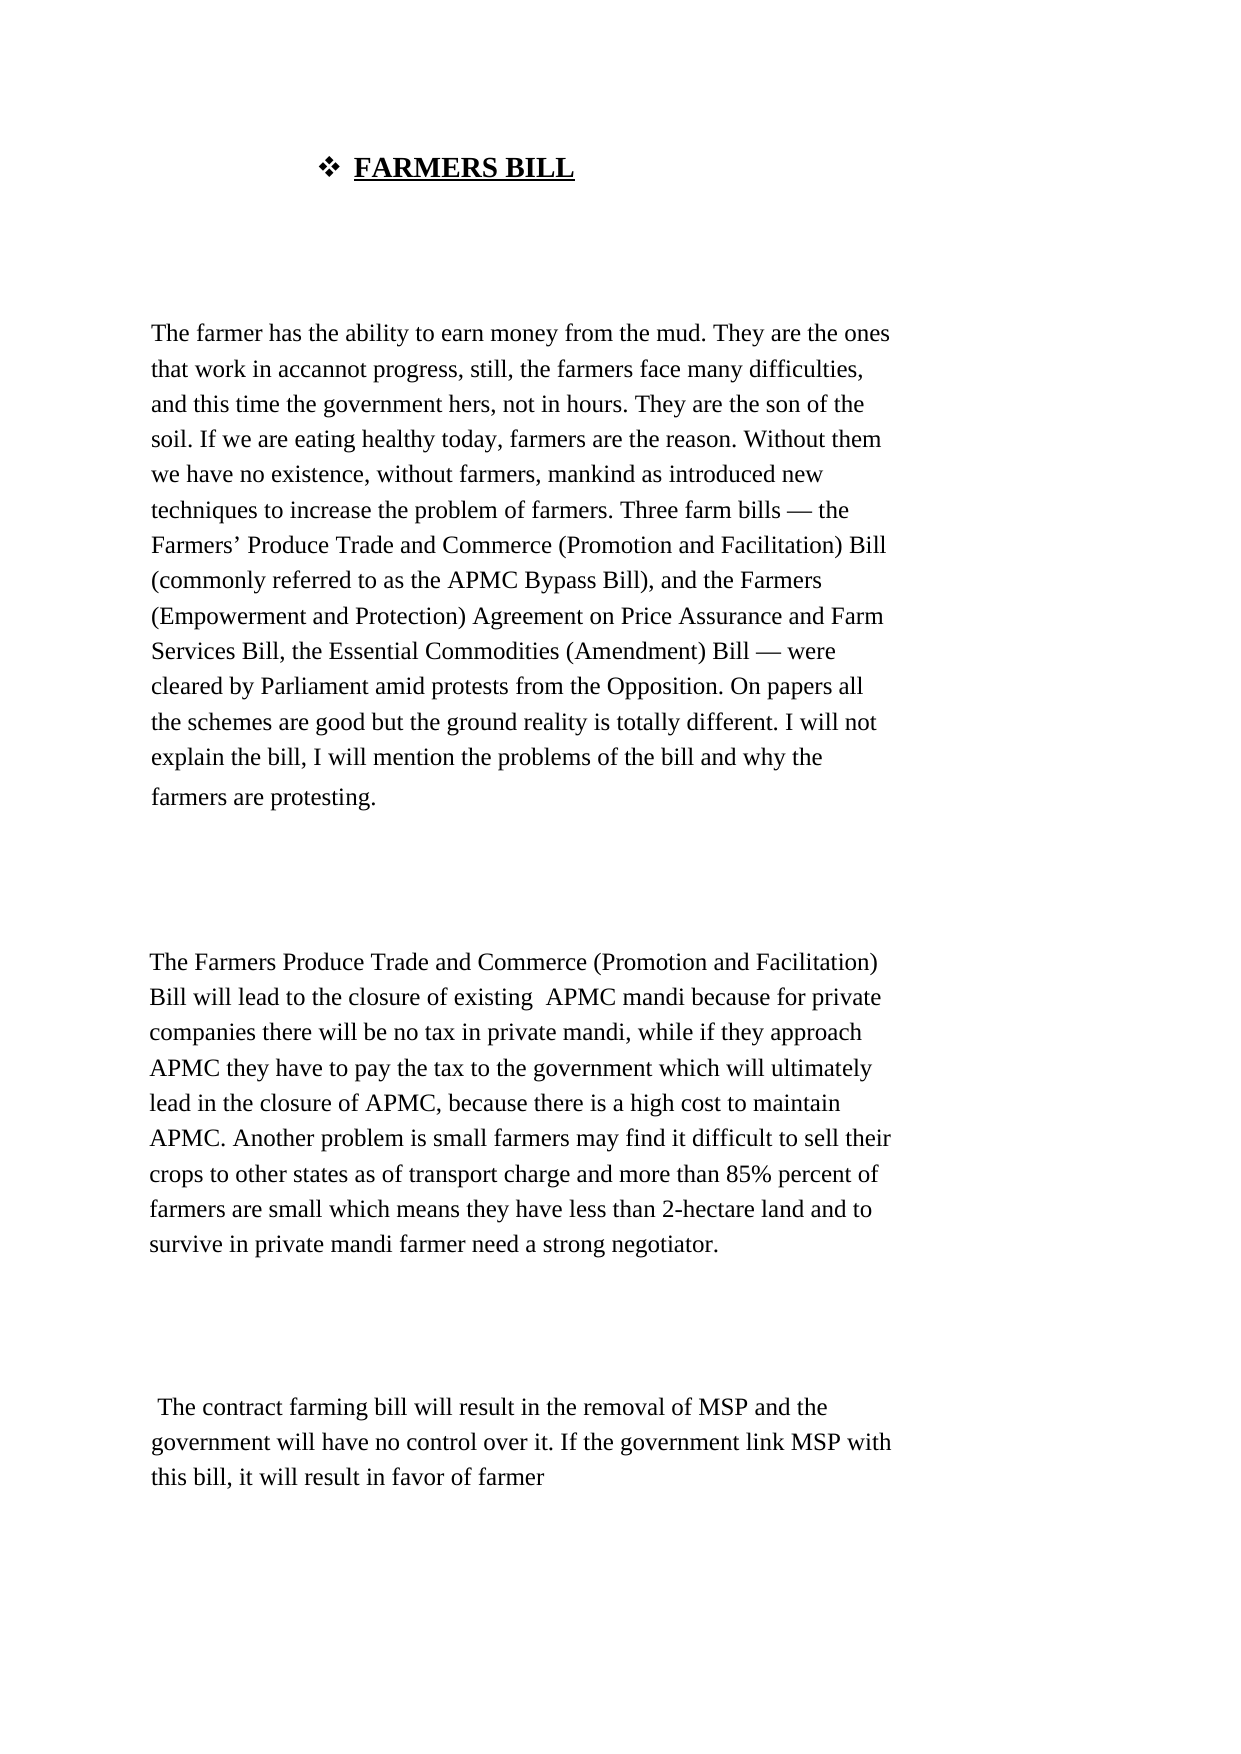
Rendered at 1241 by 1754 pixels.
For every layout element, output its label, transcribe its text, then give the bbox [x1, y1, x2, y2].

subtitle FARMERS BILL [316, 150, 900, 184]
subtitle The Farmers Produce Trade and Commerce (Promotion and Facilitation) Bill will lead to the closure of existing APMC mandi because for private companies there will be no tax in private mandi, while if they approach APMC they have to pay the tax to the government which will ultimately lead in the closure of APMC, because there is a high cost to maintain APMC. Another problem is small farmers may find it difficult to sell their crops to other states as of transport charge and more than 85% percent of farmers are small which means they have less than 2-hectare land and to survive in private mandi farmer need a strong negotiator. [149, 947, 900, 1258]
subtitle The farmer has the ability to earn money from the mud. They are the ones that work in accannot progress, still, the farmers face many difficulties, and this time the government hers, not in hours. They are the son of the soil. If we are eating healthy today, farmers are the reason. Without them we have no existence, without farmers, mankind as introduced new techniques to increase the problem of farmers. Three farm bills — the Farmers’ Produce Trade and Commerce (Promotion and Facilitation) Bill (commonly referred to as the APMC Bypass Bill), and the Farmers (Empowerment and Protection) Agreement on Price Assurance and Farm Services Bill, the Essential Commodities (Amendment) Bill — were cleared by Parliament amid protests from the Opposition. On papers all the schemes are good but the ground reality is totally different. I will not explain the bill, I will mention the problems of the bill and why the farmers are protesting. [151, 318, 900, 812]
subtitle The contract farming bill will result in the removal of MSP and the government will have no control over it. If the government link MSP with this bill, it will result in favor of farmer [151, 1392, 900, 1491]
